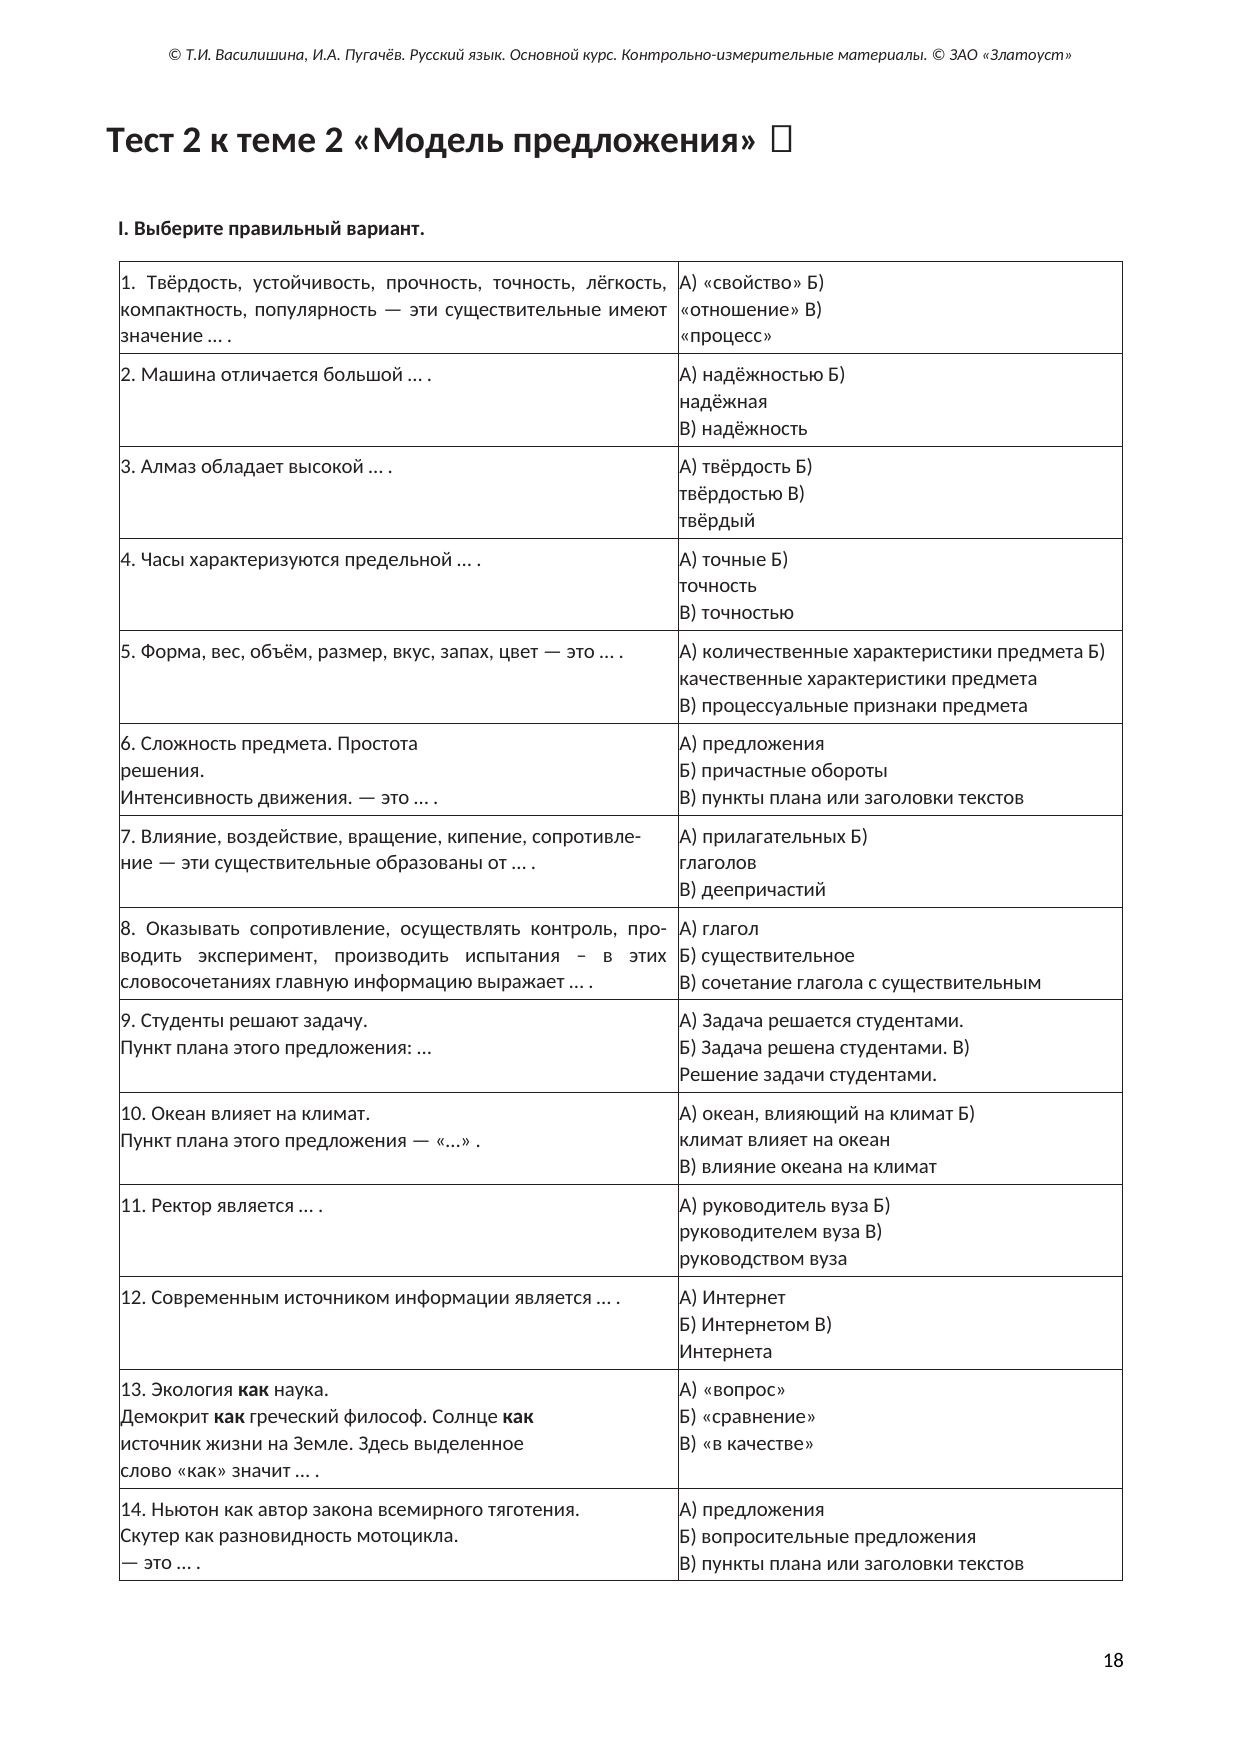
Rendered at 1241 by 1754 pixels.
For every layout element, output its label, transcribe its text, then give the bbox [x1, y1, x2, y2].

table_cell А) прилагательных Б) глаголов В) деепричастий [679, 816, 1122, 907]
table_cell 4. Часы характеризуются предельной … . [120, 539, 678, 630]
table_cell 10. Океан влияет на климат. Пункт плана этого предложения — «…» . [120, 1093, 678, 1184]
table_cell А) Интернет Б) Интернетом В) Интернета [679, 1277, 1122, 1368]
table_cell 5. Форма, вес, объём, размер, вкус, запах, цвет — это … . [120, 631, 678, 722]
table_header А) «свойство» Б) «отношение» В) «процесс» [679, 262, 1122, 353]
table_header 1. Твёрдость, устойчивость, прочность, точность, лёгкость, компактность, популярность — эти существительные имеют значение … . [120, 262, 678, 353]
table_cell 12. Современным источником информации является … . [120, 1277, 678, 1368]
table_cell А) океан, влияющий на климат Б) климат влияет на океан В) влияние океана на климат [679, 1093, 1122, 1184]
table_cell А) твёрдость Б) твёрдостью В) твёрдый [679, 447, 1122, 538]
table_cell А) предложения Б) вопросительные предложения В) пункты плана или заголовки текстов [679, 1489, 1122, 1580]
table_cell А) надёжностью Б) надёжная В) надёжность [679, 354, 1122, 446]
table_cell 13. Экология как наука. Демокрит как греческий философ. Солнце как источник жизни на Земле. Здесь выделенное слово «как» значит … . [120, 1370, 678, 1488]
table_cell А) глагол Б) существительное В) сочетание глагола с существительным [679, 908, 1122, 999]
table_cell 9. Студенты решают задачу. Пункт плана этого предложения: … [120, 1000, 678, 1092]
table_cell А) руководитель вуза Б) руководителем вуза В) руководством вуза [679, 1185, 1122, 1276]
table_cell 8. Оказывать сопротивление, осуществлять контроль, про- водить эксперимент, производить испытания – в этих словосочетаниях главную информацию выражает … . [120, 908, 678, 999]
text Тест 2 к теме 2 «Модель предложения»  [106, 112, 1136, 163]
table_cell А) точные Б) точность В) точностью [679, 539, 1122, 630]
table_cell 11. Ректор является … . [120, 1185, 678, 1276]
table_cell 3. Алмаз обладает высокой … . [120, 447, 678, 538]
table_cell 6. Сложность предмета. Простота решения. Интенсивность движения. — это … . [120, 724, 678, 815]
table_cell 7. Влияние, воздействие, вращение, кипение, сопротивле- ние — эти существительные образованы от … . [120, 816, 678, 907]
table_cell А) предложения Б) причастные обороты В) пункты плана или заголовки текстов [679, 724, 1122, 815]
table_cell 2. Машина отличается большой … . [120, 354, 678, 446]
table_cell А) Задача решается студентами. Б) Задача решена студентами. В) Решение задачи студентами. [679, 1000, 1122, 1092]
table_cell А) «вопрос» Б) «сравнение» В) «в качестве» [679, 1370, 1122, 1488]
list Выберите правильный вариант. [118, 215, 1136, 241]
table_cell А) количественные характеристики предмета Б) качественные характеристики предмета В) процессуальные признаки предмета [679, 631, 1122, 722]
table_cell 14. Ньютон как автор закона всемирного тяготения. Скутер как разновидность мотоцикла. — это … . [120, 1489, 678, 1580]
